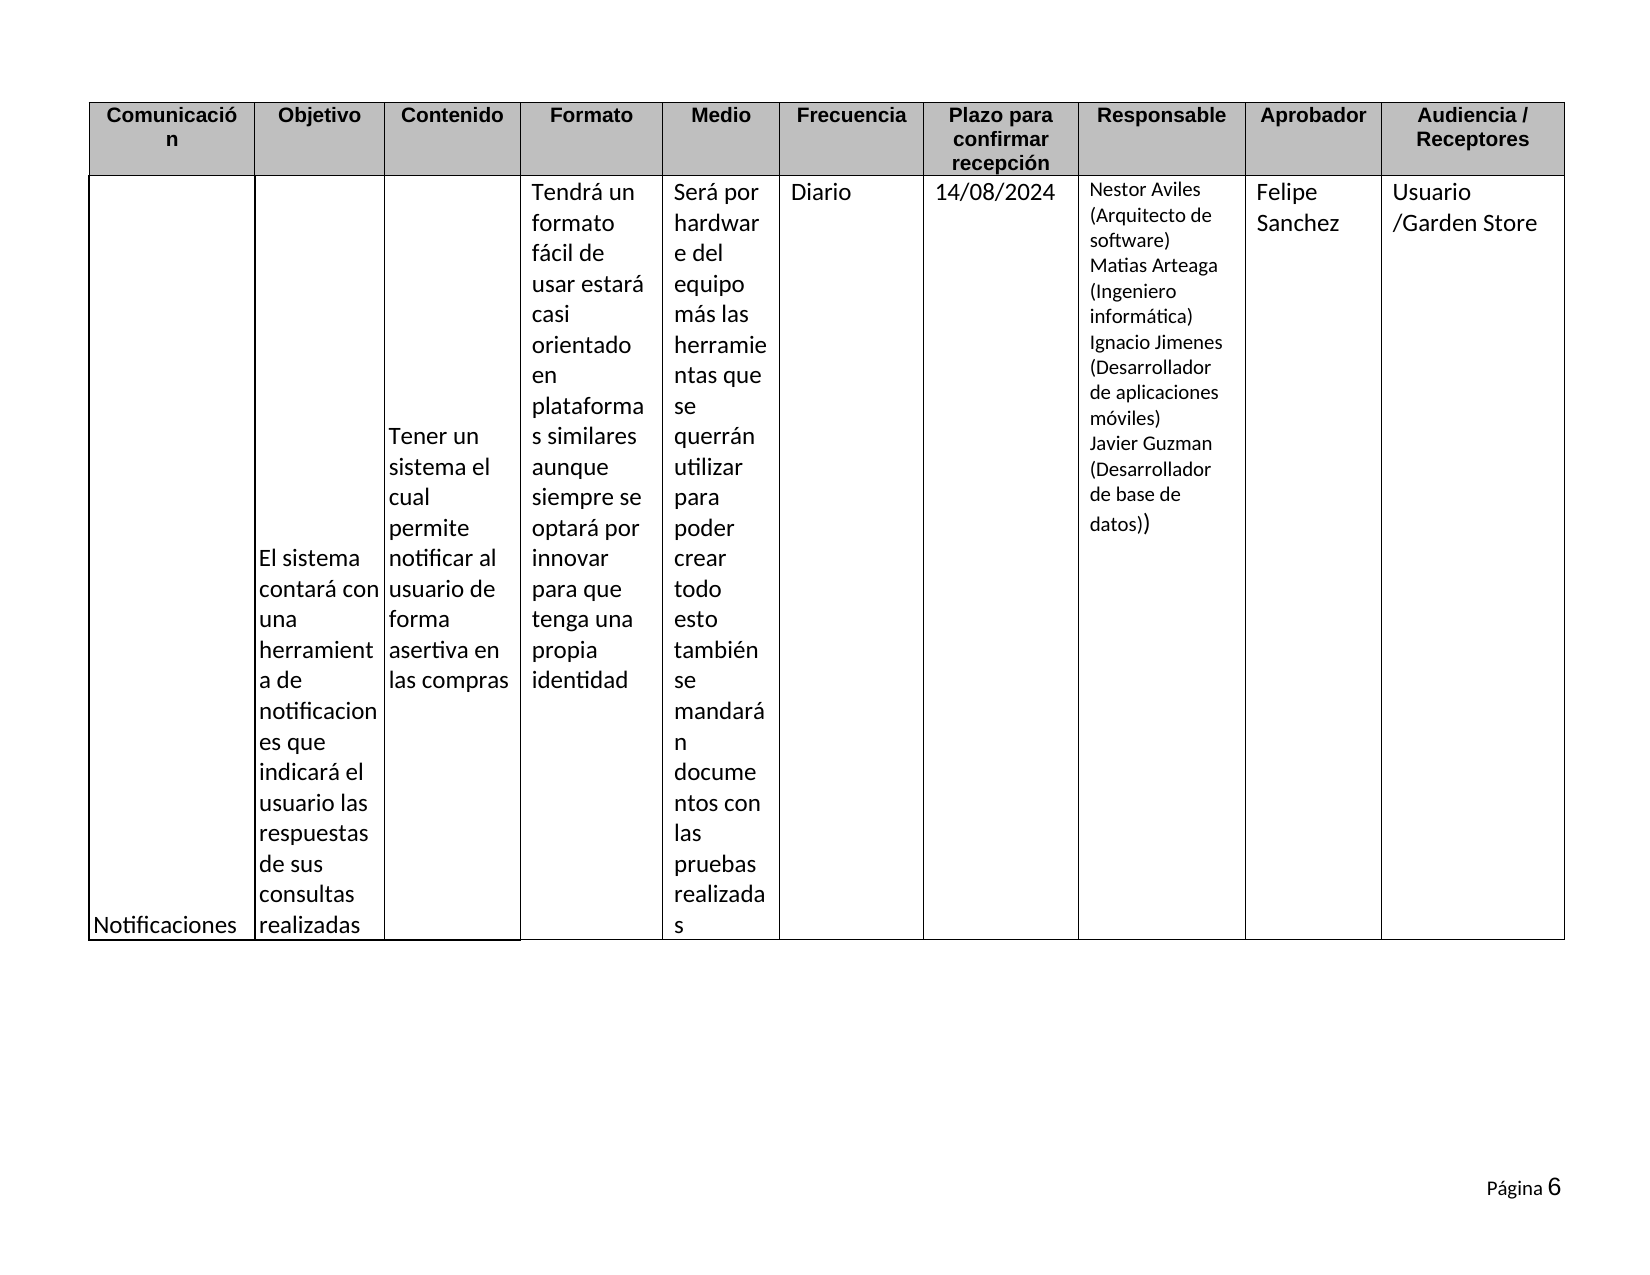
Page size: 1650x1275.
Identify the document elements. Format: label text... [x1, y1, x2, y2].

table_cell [663, 176, 779, 939]
table_header Formato [521, 103, 662, 175]
table_header Contenido [385, 103, 520, 175]
table_header Frecuencia [780, 103, 923, 175]
table_header Objetivo [255, 103, 384, 175]
table_header Responsable [1079, 103, 1245, 175]
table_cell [521, 176, 662, 939]
table_cell Felipe Sanchez [1246, 176, 1381, 939]
table_cell Usuario /Garden Store [1382, 176, 1564, 939]
table_header Medio [663, 103, 779, 175]
table_header Plazo para confirmar recepción [924, 103, 1078, 175]
table_cell Diario [780, 176, 923, 939]
table_header Comunicación [90, 103, 254, 175]
table_header Aprobador [1246, 103, 1381, 175]
table_cell Tener un sistema el cual permite notificar al usuario de forma asertiva en las compras [385, 176, 520, 939]
table_cell El sistema contará con una herramienta de notificaciones que indicará el usuario las respuestas de sus consultas realizadas [256, 176, 384, 939]
table_cell Notificaciones [90, 176, 254, 939]
table_cell 14/08/2024 [924, 176, 1078, 939]
table_header Audiencia / Receptores [1382, 103, 1564, 175]
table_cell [1079, 176, 1245, 939]
